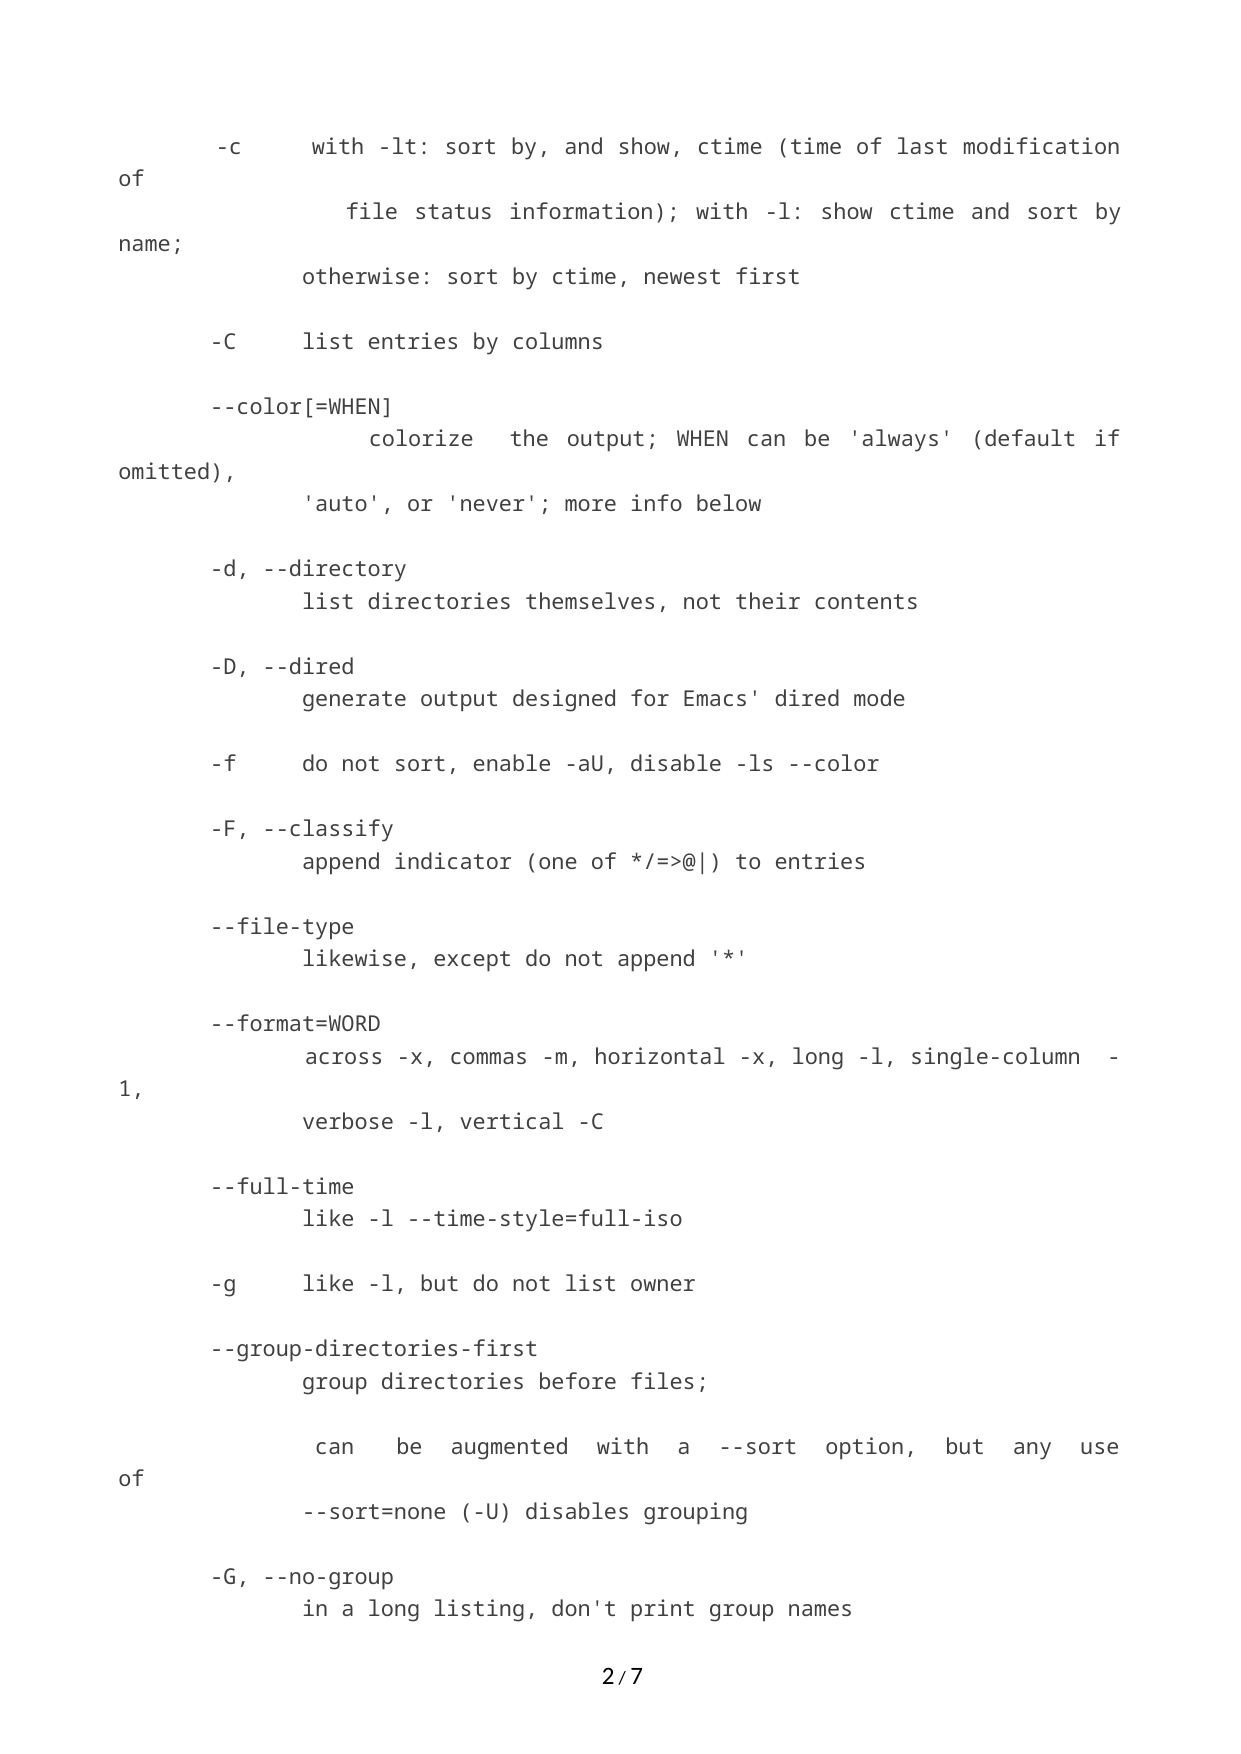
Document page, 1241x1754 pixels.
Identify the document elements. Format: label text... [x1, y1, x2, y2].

text --format=WORD [118, 1007, 1122, 1039]
text group directories before files; [118, 1364, 1122, 1397]
text generate output designed for Emacs' dired mode [118, 682, 1122, 714]
text --sort=none (-U) disables grouping [118, 1494, 1122, 1527]
text likewise, except do not append '*' [118, 942, 1122, 974]
text -G, --no-group [118, 1559, 1122, 1592]
text file status information); with -l: show ctime and sort by name; [118, 194, 1122, 259]
text -f do not sort, enable -aU, disable -ls --color [118, 747, 1122, 779]
text -c with -lt: sort by, and show, ctime (time of last modification of [118, 129, 1122, 194]
text -D, --dired [118, 649, 1122, 682]
text -C list entries by columns [118, 324, 1122, 357]
text append indicator (one of */=>@|) to entries [118, 844, 1122, 877]
text colorize the output; WHEN can be 'always' (default if omitted), [118, 422, 1122, 487]
text 'auto', or 'never'; more info below [118, 487, 1122, 519]
text across -x, commas -m, horizontal -x, long -l, single-column -1, [118, 1039, 1122, 1104]
text -g like -l, but do not list owner [118, 1267, 1122, 1299]
text verbose -l, vertical -C [118, 1104, 1122, 1137]
text --full-time [118, 1169, 1122, 1202]
text otherwise: sort by ctime, newest first [118, 259, 1122, 292]
text --file-type [118, 909, 1122, 942]
text list directories themselves, not their contents [118, 584, 1122, 617]
text --color[=WHEN] [118, 389, 1122, 422]
text --group-directories-first [118, 1332, 1122, 1364]
text like -l --time-style=full-iso [118, 1202, 1122, 1234]
text -F, --classify [118, 812, 1122, 844]
text in a long listing, don't print group names [118, 1592, 1122, 1624]
text can be augmented with a --sort option, but any use of [118, 1429, 1122, 1494]
text -d, --directory [118, 552, 1122, 584]
